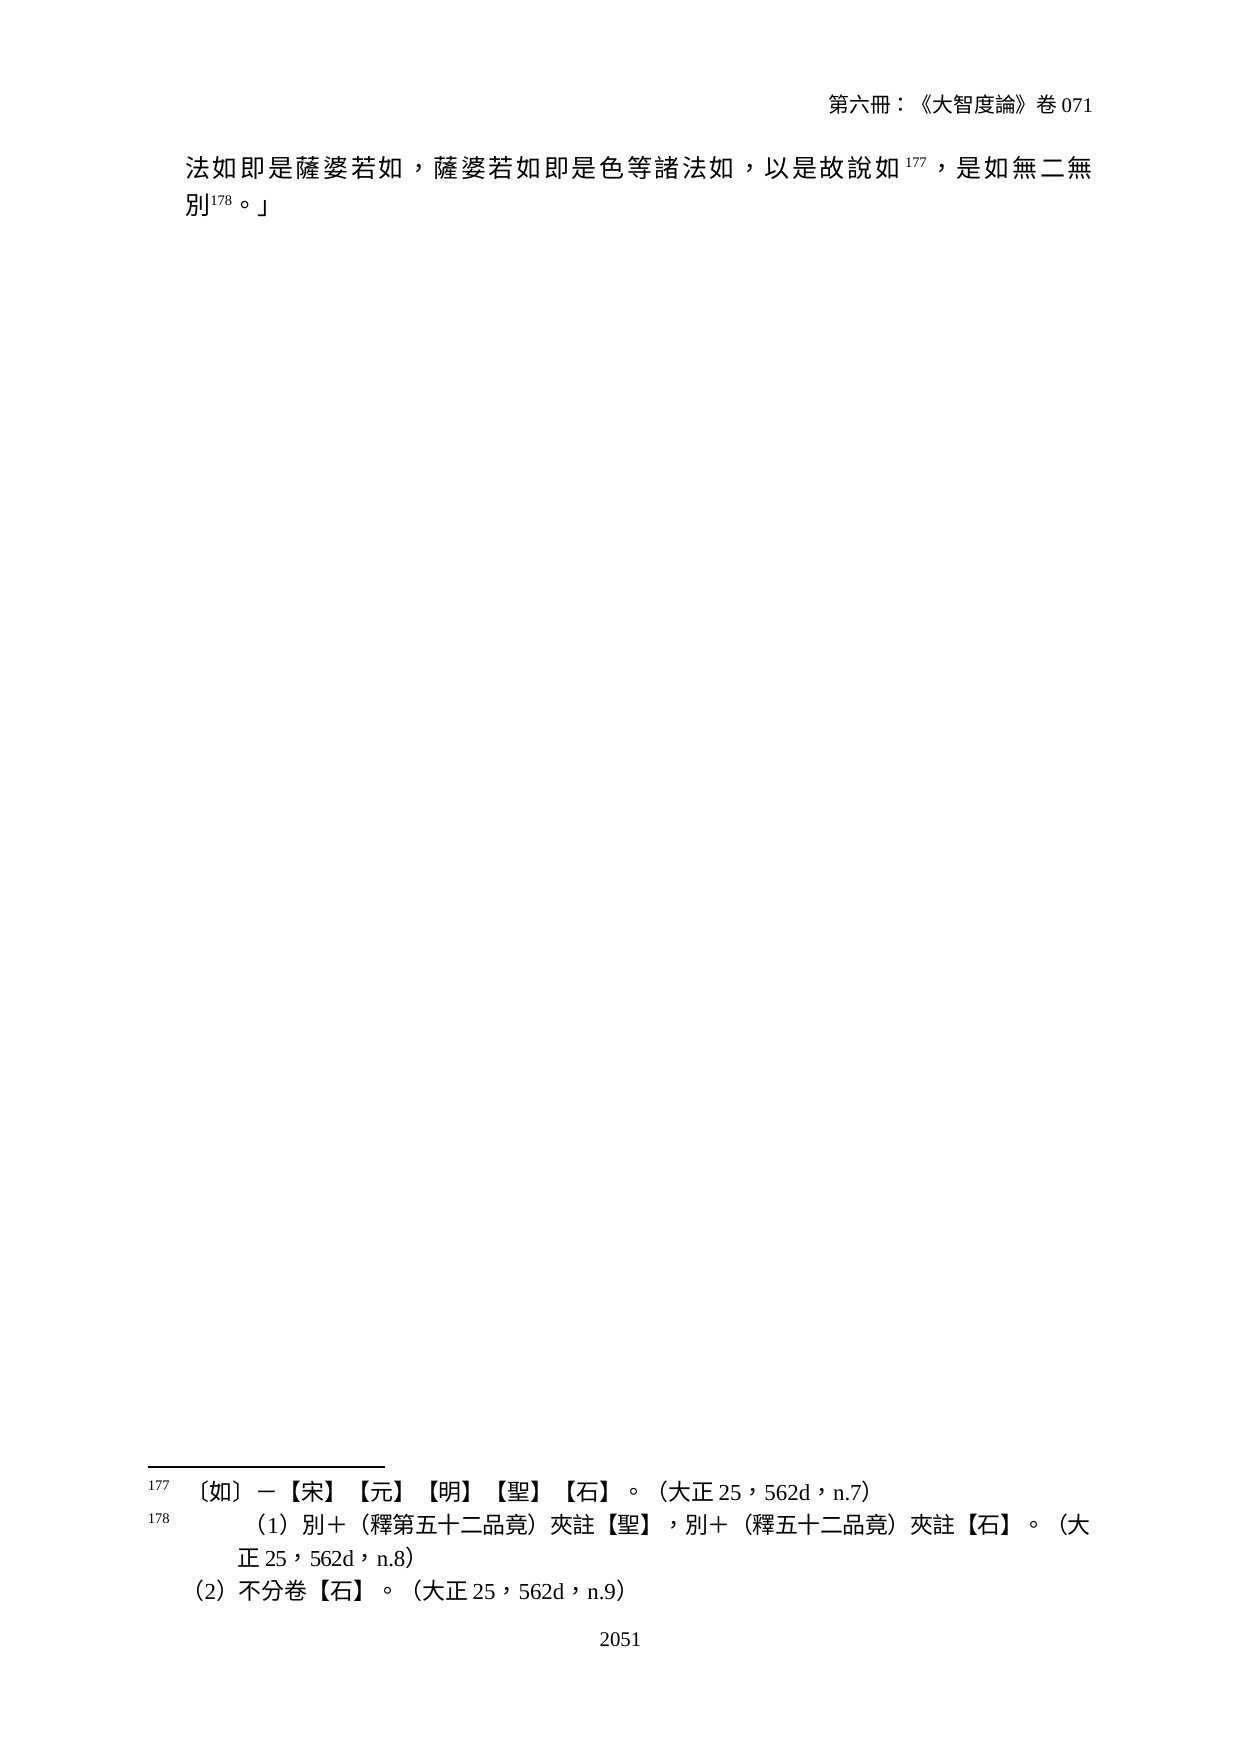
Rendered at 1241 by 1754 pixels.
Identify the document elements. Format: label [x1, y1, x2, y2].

text [185, 148, 1092, 223]
